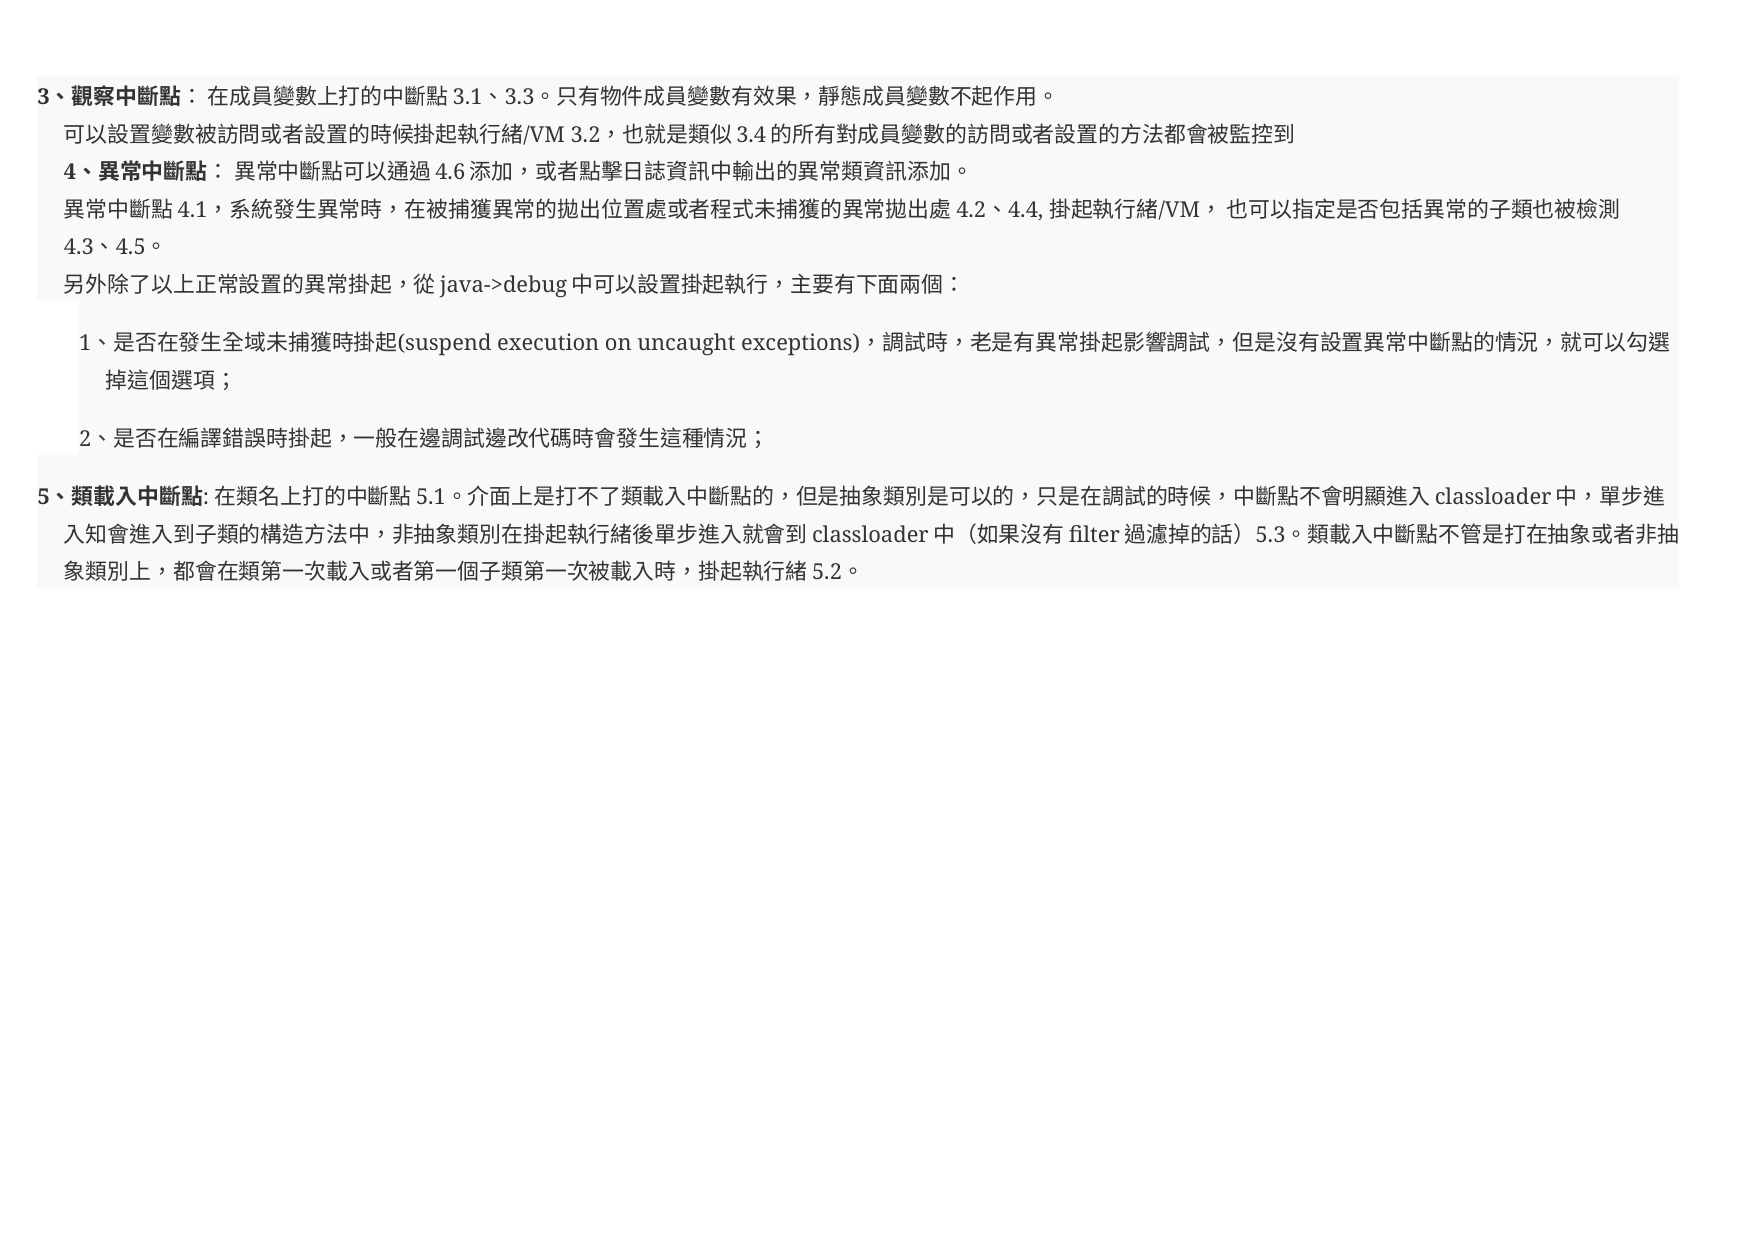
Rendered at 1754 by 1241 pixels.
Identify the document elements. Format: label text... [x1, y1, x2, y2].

text 3、觀察中斷點： 在成員變數上打的中斷點3.1、3.3。只有物件成員變數有效果，靜態成員變數不起作用。 可以設置變數被訪問或者設置的時候掛起執行緒/VM 3.2，也就是類似3.4的所有對成員變數的訪問或者設置的方法都會被監控到 4、異常中斷點： 異常中斷點可以通過4.6添加，或者點擊日誌資訊中輸出的異常類資訊添加。 異常中斷點4.1，系統發生異常時，在被捕獲異常的拋出位置處或者程式未捕獲的異常拋出處 4.2、4.4, 掛起執行緒/VM， 也可以指定是否包括異常的子類也被檢測4.3、4.5。 另外除了以上正常設置的異常掛起，從java->debug中可以設置掛起執行，主要有下面兩個： [37, 76, 1679, 301]
text 1、是否在發生全域未捕獲時掛起(suspend execution on uncaught exceptions)，調試時，老是有異常掛起影響調試，但是沒有設置異常中斷點的情況，就可以勾選掉這個選項； [79, 322, 1679, 397]
text 5、類載入中斷點: 在類名上打的中斷點5.1。介面上是打不了類載入中斷點的，但是抽象類別是可以的，只是在調試的時候，中斷點不會明顯進入classloader中，單步進入知會進入到子類的構造方法中，非抽象類別在掛起執行緒後單步進入就會到classloader中（如果沒有filter過濾掉的話）5.3。類載入中斷點不管是打在抽象或者非抽象類別上，都會在類第一次載入或者第一個子類第一次被載入時，掛起執行緒5.2。 [37, 476, 1679, 589]
text 2、是否在編譯錯誤時掛起，一般在邊調試邊改代碼時會發生這種情況； [79, 418, 1679, 456]
